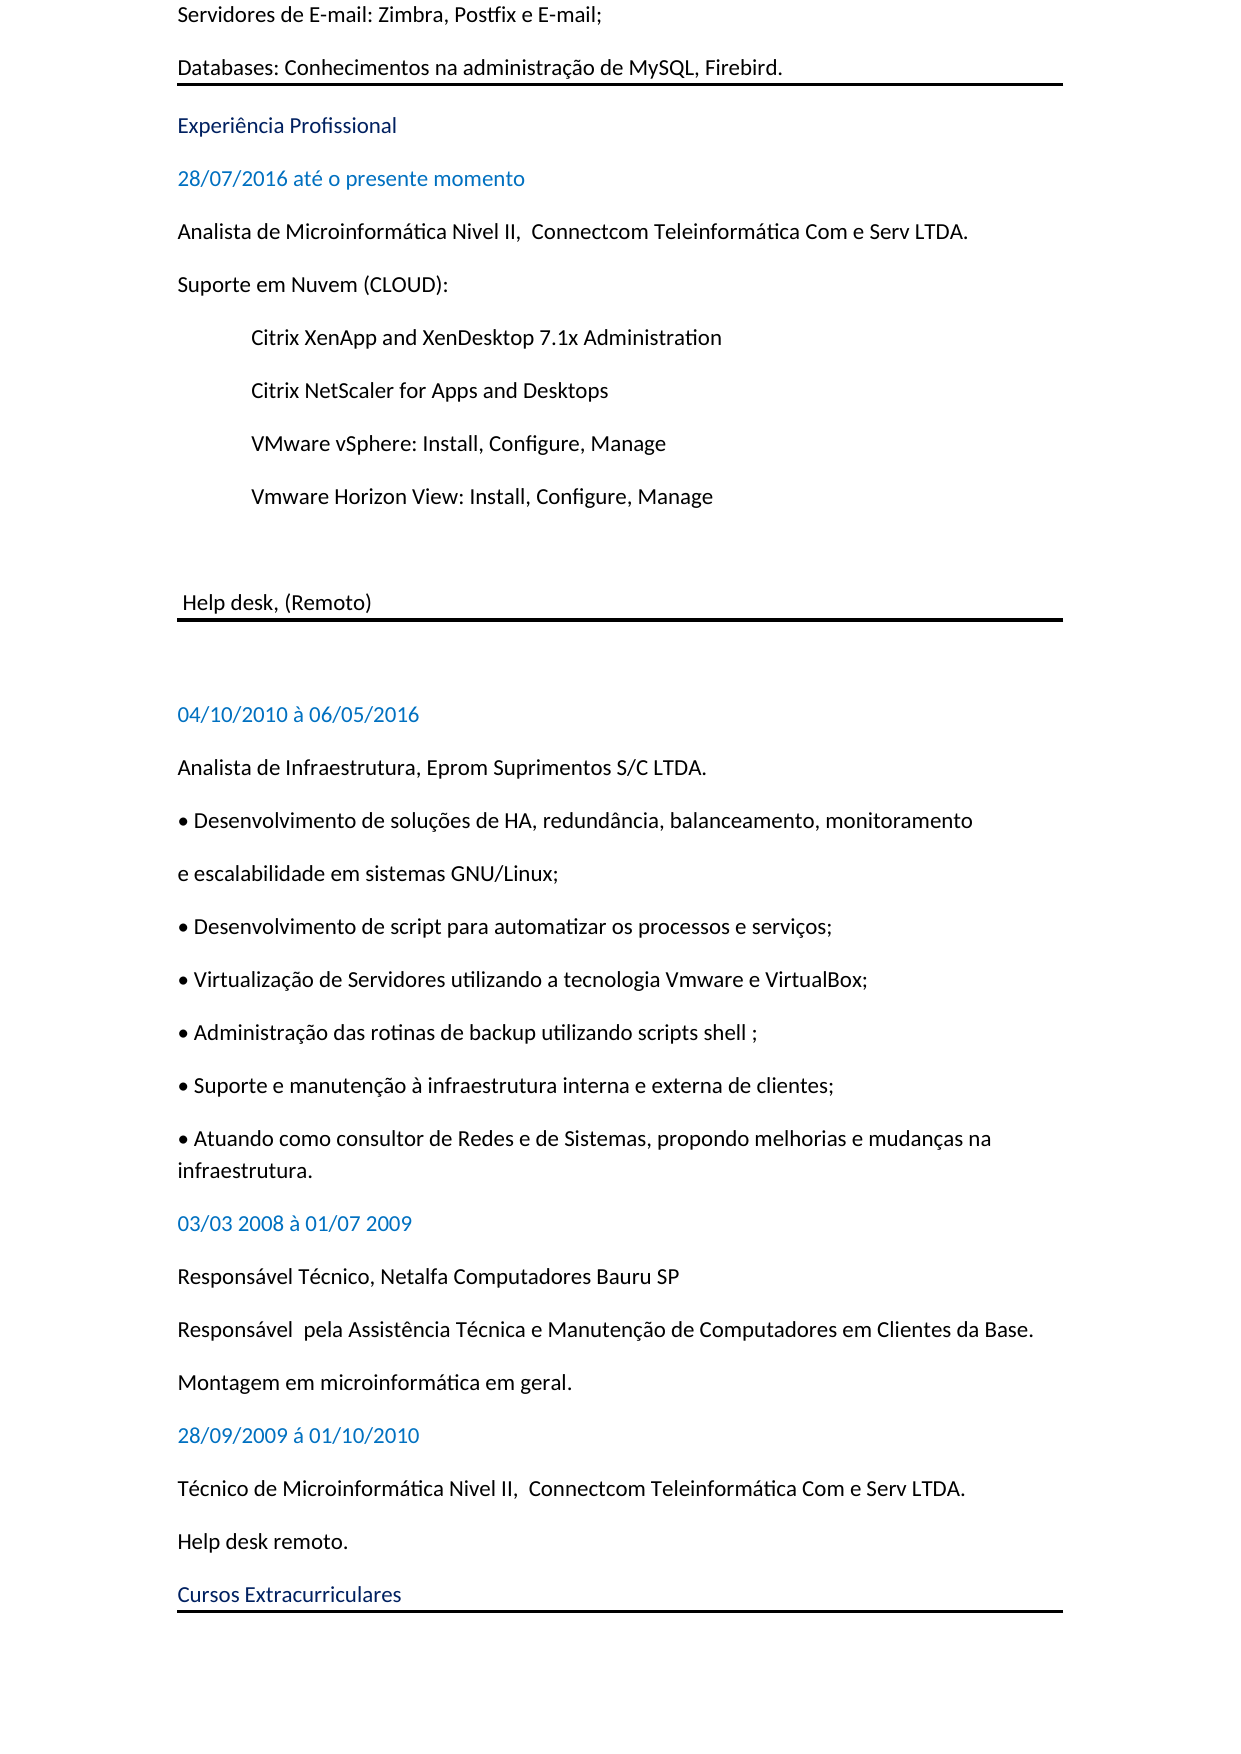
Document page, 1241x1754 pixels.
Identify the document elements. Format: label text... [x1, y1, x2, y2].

text • Administração das rotinas de backup utilizando scripts shell ; [177, 1018, 1063, 1046]
text Vmware Horizon View: Install, Configure, Manage [177, 482, 1063, 510]
text • Desenvolvimento de script para automatizar os processos e serviços; [177, 912, 1063, 940]
text Servidores de E-mail: Zimbra, Postfix e E-mail; [177, 0, 1063, 28]
text Analista de Infraestrutura, Eprom Suprimentos S/C LTDA. [177, 753, 1063, 781]
text • Virtualização de Servidores utilizando a tecnologia Vmware e VirtualBox; [177, 965, 1063, 993]
text Citrix NetScaler for Apps and Desktops [177, 376, 1063, 404]
text • Desenvolvimento de soluções de HA, redundância, balanceamento, monitoramento [177, 806, 1063, 834]
text Responsável pela Assistência Técnica e Manutenção de Computadores em Clientes da Base. [177, 1315, 1063, 1343]
text Help desk remoto. [177, 1527, 1063, 1555]
text Experiência Profissional [177, 111, 1063, 139]
text Suporte em Nuvem (CLOUD): [177, 270, 1063, 298]
text Databases: Conhecimentos na administração de MySQL, Firebird. [177, 53, 1063, 83]
text Cursos Extracurriculares [177, 1580, 1063, 1610]
text Responsável Técnico, Netalfa Computadores Bauru SP [177, 1262, 1063, 1290]
text 28/09/2009 á 01/10/2010 [177, 1421, 1063, 1449]
text 03/03 2008 à 01/07 2009 [177, 1209, 1063, 1237]
text Analista de Microinformática Nivel II, Connectcom Teleinformática Com e Serv LTDA. [177, 217, 1063, 245]
text Técnico de Microinformática Nivel II, Connectcom Teleinformática Com e Serv LTDA. [177, 1474, 1063, 1502]
text 28/07/2016 até o presente momento [177, 164, 1063, 192]
text Citrix XenApp and XenDesktop 7.1x Administration [177, 323, 1063, 351]
text VMware vSphere: Install, Configure, Manage [177, 429, 1063, 457]
text 04/10/2010 à 06/05/2016 [177, 700, 1063, 728]
text • Suporte e manutenção à infraestrutura interna e externa de clientes; [177, 1071, 1063, 1099]
text • Atuando como consultor de Redes e de Sistemas, propondo melhorias e mudanças na infraestrutura. [177, 1124, 1063, 1184]
text e escalabilidade em sistemas GNU/Linux; [177, 859, 1063, 887]
text Montagem em microinformática em geral. [177, 1368, 1063, 1396]
text Help desk, (Remoto) [177, 588, 1063, 618]
